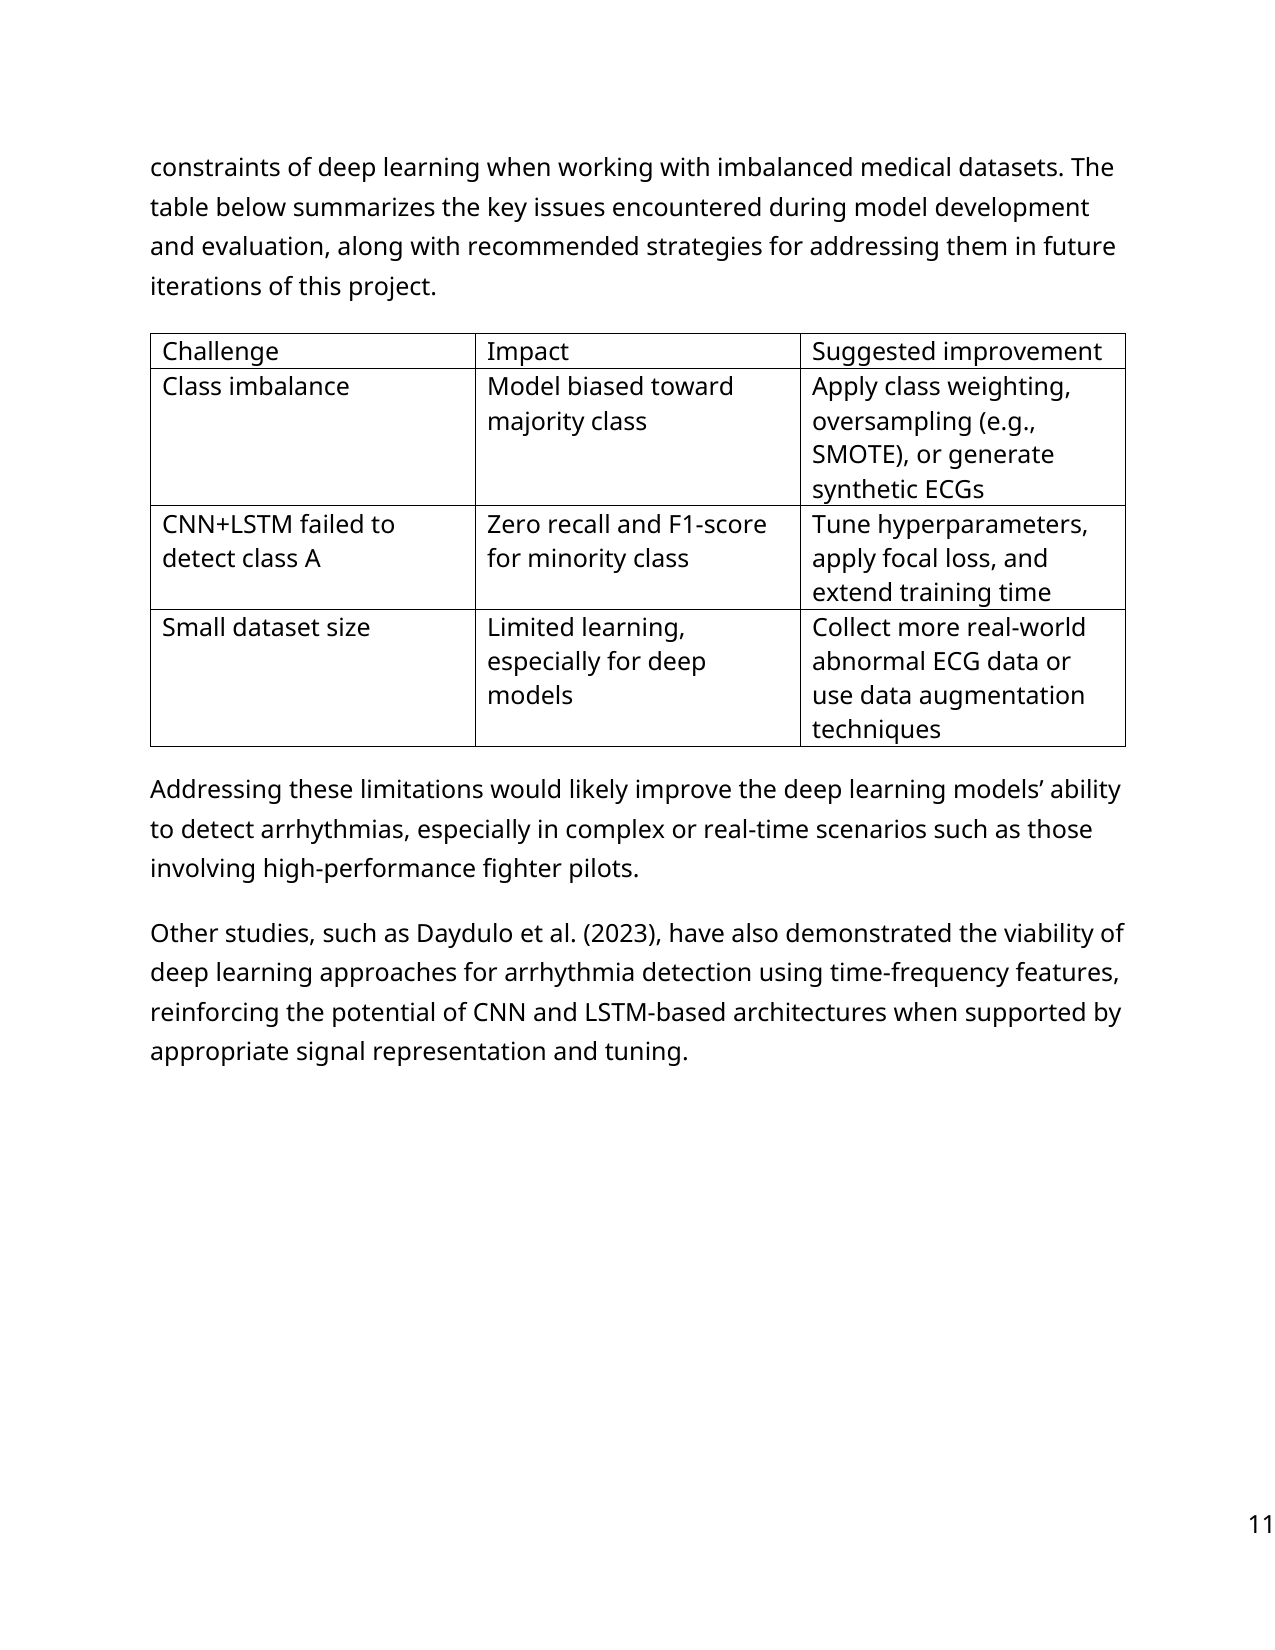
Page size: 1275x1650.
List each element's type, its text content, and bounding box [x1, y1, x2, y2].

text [150, 150, 1125, 302]
table_cell Zero recall and F1-score for minority class [476, 506, 800, 608]
text Other studies, such as Daydulo et al. (2023), have also demonstrated the viability of deep learning approaches for arrhythmia detection using time-frequency features, reinforcing the potential of CNN and LSTM-based architectures when supported by appropriate signal representation and tuning. [150, 915, 1125, 1068]
table_header Challenge [151, 334, 475, 368]
table_header Impact [476, 334, 800, 368]
table_cell Apply class weighting, oversampling (e.g., SMOTE), or generate synthetic ECGs [801, 369, 1125, 505]
table_cell Limited learning, especially for deep models [476, 610, 800, 746]
table_cell Collect more real-world abnormal ECG data or use data augmentation techniques [801, 610, 1125, 746]
table_cell Model biased toward majority class [476, 369, 800, 505]
text Addressing these limitations would likely improve the deep learning models’ ability to detect arrhythmias, especially in complex or real-time scenarios such as those involving high-performance fighter pilots. [150, 772, 1125, 885]
table_cell Small dataset size [151, 610, 475, 746]
table_cell CNN+LSTM failed to detect class A [151, 506, 475, 608]
table_header Suggested improvement [801, 334, 1125, 368]
table_cell Tune hyperparameters, apply focal loss, and extend training time [801, 506, 1125, 608]
table_cell Class imbalance [151, 369, 475, 505]
